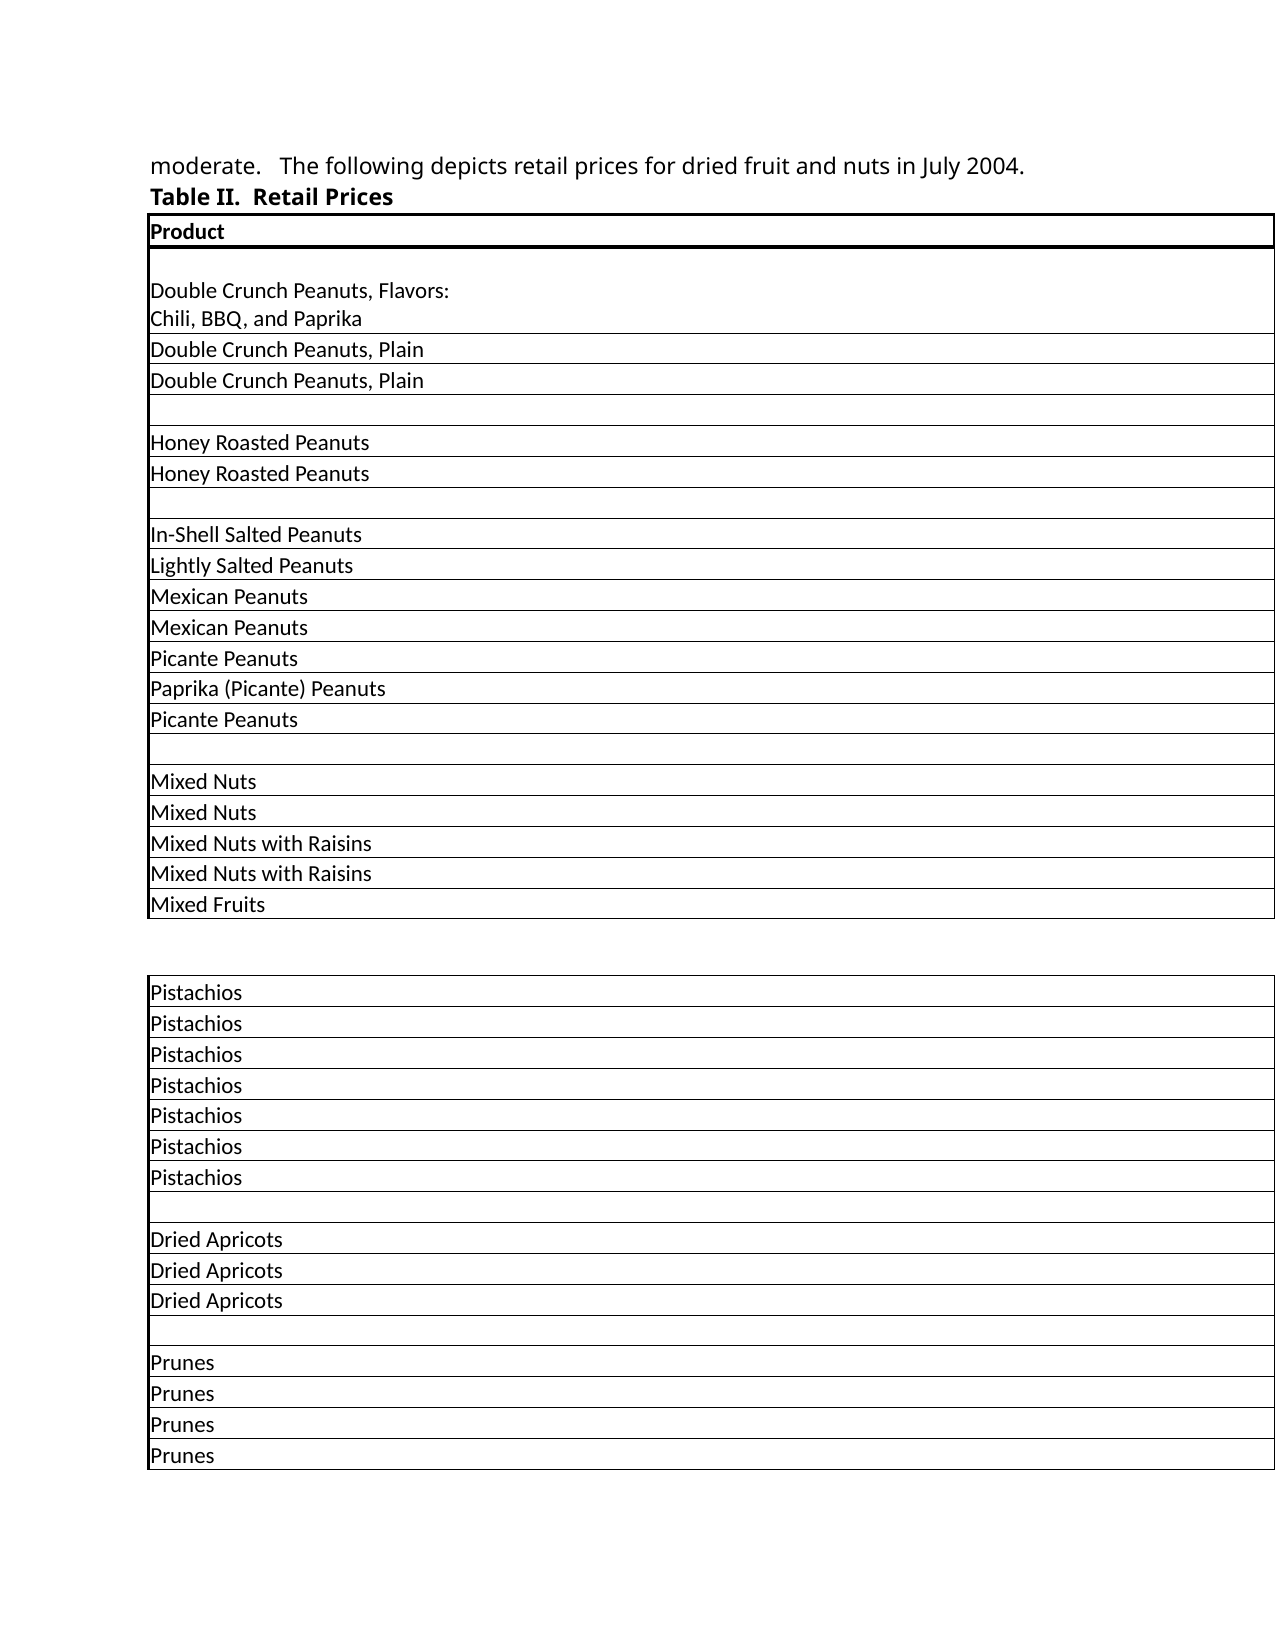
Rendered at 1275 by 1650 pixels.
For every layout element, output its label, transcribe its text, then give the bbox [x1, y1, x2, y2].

table_cell Pistachios [150, 1131, 1274, 1160]
table_cell Pistachios [150, 1161, 1274, 1191]
table_cell In-Shell Salted Peanuts [150, 519, 1274, 548]
table_cell Honey Roasted Peanuts [150, 457, 1274, 487]
table_cell Dried Apricots [150, 1254, 1274, 1284]
table_cell Prunes [150, 1439, 1274, 1469]
table_cell Mexican Peanuts [150, 611, 1274, 641]
table_cell Prunes [150, 1346, 1274, 1376]
table_cell Dried Apricots [150, 1223, 1274, 1253]
table_cell Mixed Nuts [150, 796, 1274, 826]
table_cell Prunes [150, 1408, 1274, 1438]
table_cell Mexican Peanuts [150, 580, 1274, 610]
table_cell Double Crunch Peanuts, Flavors: Chili, BBQ, and Paprika [150, 249, 1274, 332]
table_cell [150, 734, 1274, 764]
table_cell Picante Peanuts [150, 704, 1274, 733]
table_cell Mixed Fruits [150, 889, 1274, 918]
table_header Product [150, 216, 1273, 245]
table_cell [150, 488, 1274, 517]
table_cell Mixed Nuts [150, 765, 1274, 795]
table_cell Pistachios [150, 1038, 1274, 1068]
table_cell [150, 1316, 1274, 1345]
table_header Pistachios [150, 976, 1274, 1006]
table_cell [150, 1192, 1274, 1222]
table_cell Lightly Salted Peanuts [150, 549, 1274, 579]
table_cell Double Crunch Peanuts, Plain [150, 364, 1274, 394]
table_cell [150, 395, 1274, 425]
table_cell Mixed Nuts with Raisins [150, 827, 1274, 857]
table_cell Dried Apricots [150, 1285, 1274, 1314]
table_cell Prunes [150, 1377, 1274, 1407]
table_cell Picante Peanuts [150, 642, 1274, 672]
table_cell Pistachios [150, 1069, 1274, 1099]
table_cell Pistachios [150, 1007, 1274, 1037]
table_cell Paprika (Picante) Peanuts [150, 673, 1274, 702]
table_cell Mixed Nuts with Raisins [150, 858, 1274, 887]
table_cell Double Crunch Peanuts, Plain [150, 334, 1274, 363]
table_cell Honey Roasted Peanuts [150, 426, 1274, 456]
table_cell Pistachios [150, 1100, 1274, 1129]
